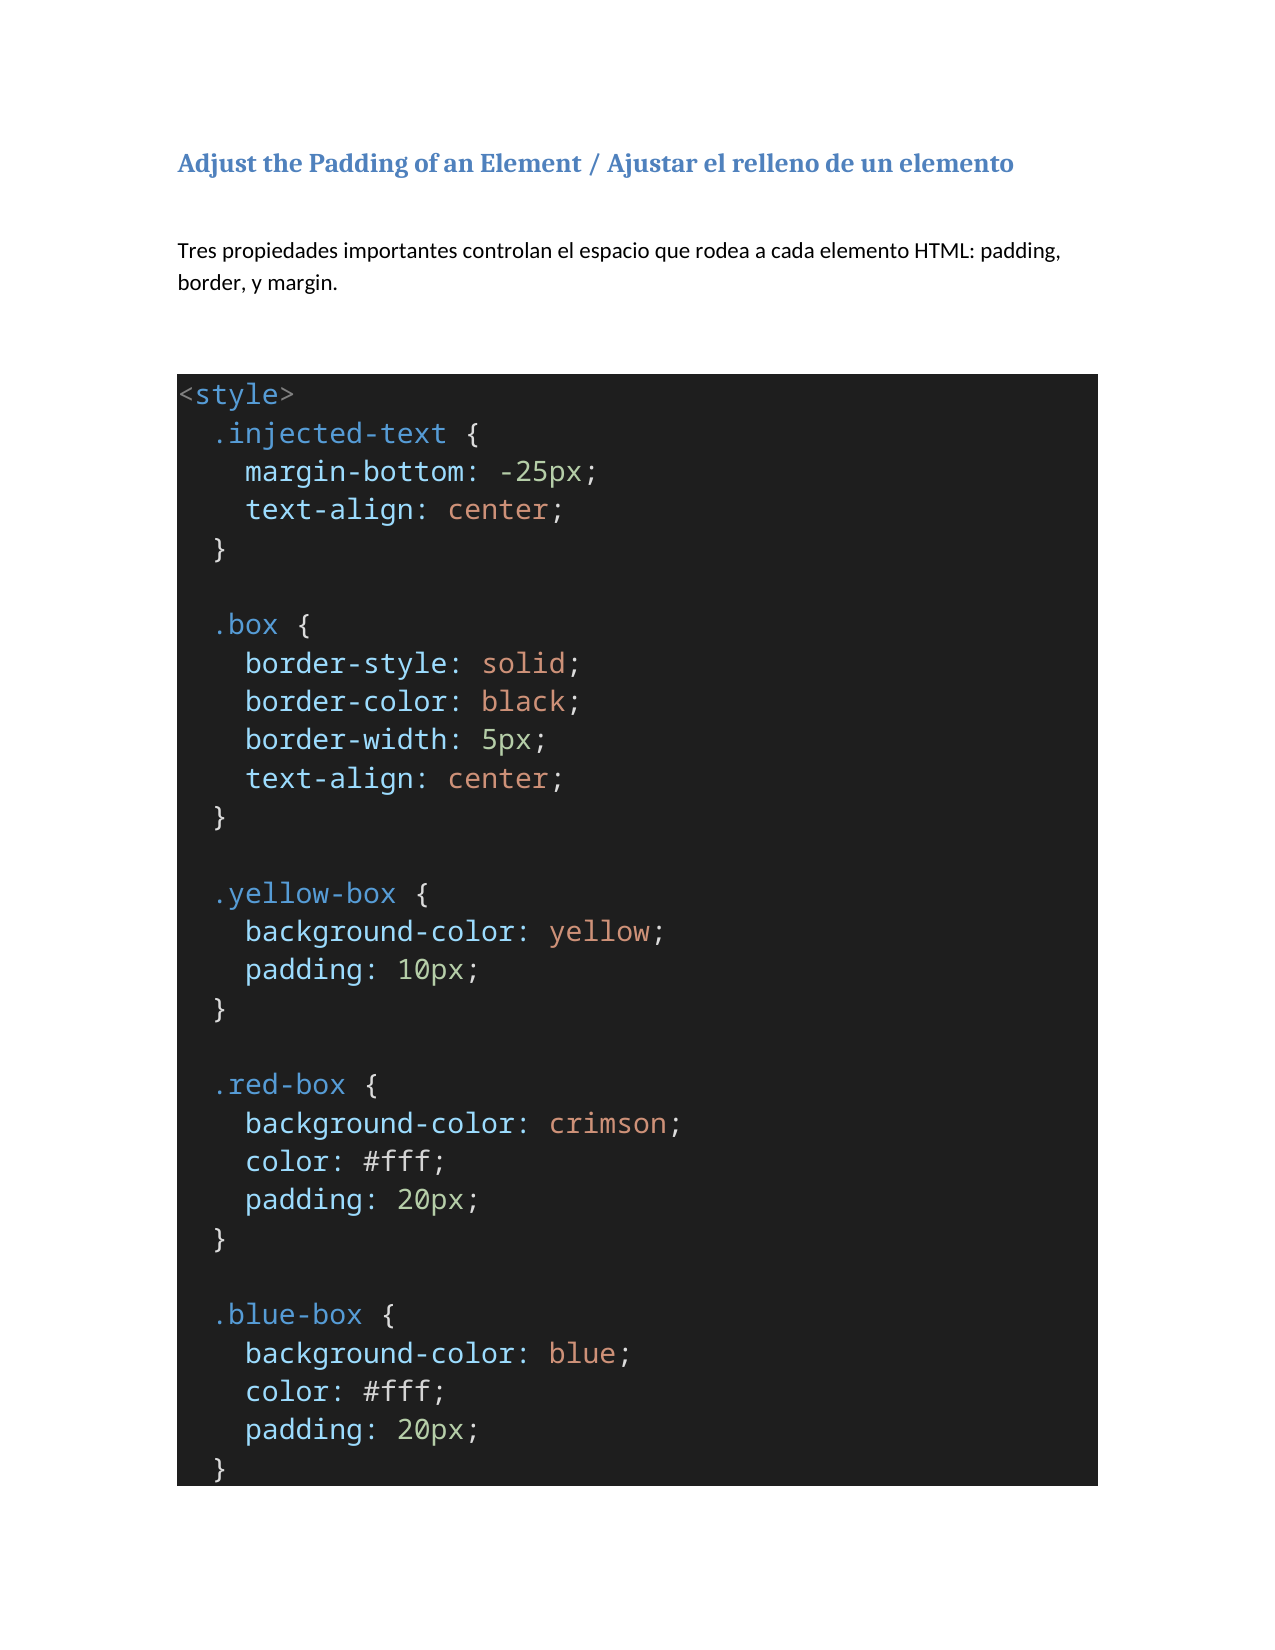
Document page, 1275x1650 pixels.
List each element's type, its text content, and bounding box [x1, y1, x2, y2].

text background-color: blue; [177, 1333, 1098, 1371]
text } [177, 1448, 1098, 1486]
text padding: 10px; [177, 949, 1098, 988]
text color: #fff; [177, 1141, 1098, 1179]
text .box { [177, 604, 1098, 643]
text border-width: 5px; [177, 719, 1098, 758]
text .yellow-box { [177, 873, 1098, 911]
text padding: 20px; [177, 1179, 1098, 1218]
subtitle Adjust the Padding of an Element / Ajustar el relleno de un elemento [177, 148, 1098, 179]
text } [177, 796, 1098, 834]
text .red-box { [177, 1064, 1098, 1103]
text background-color: yellow; [177, 911, 1098, 949]
text } [177, 528, 1098, 566]
text text-align: center; [177, 758, 1098, 796]
text .injected-text { [177, 413, 1098, 451]
text text-align: center; [177, 489, 1098, 528]
text margin-bottom: -25px; [177, 451, 1098, 489]
text Tres propiedades importantes controlan el espacio que rodea a cada elemento HTML: padding, border, y margin. [177, 236, 1098, 297]
text border-color: black; [177, 681, 1098, 719]
text background-color: crimson; [177, 1103, 1098, 1141]
text .blue-box { [177, 1294, 1098, 1333]
text padding: 20px; [177, 1409, 1098, 1448]
text border-style: solid; [177, 643, 1098, 681]
text color: #fff; [177, 1371, 1098, 1409]
text <style> [177, 374, 1098, 413]
text } [177, 1218, 1098, 1256]
text } [177, 988, 1098, 1026]
